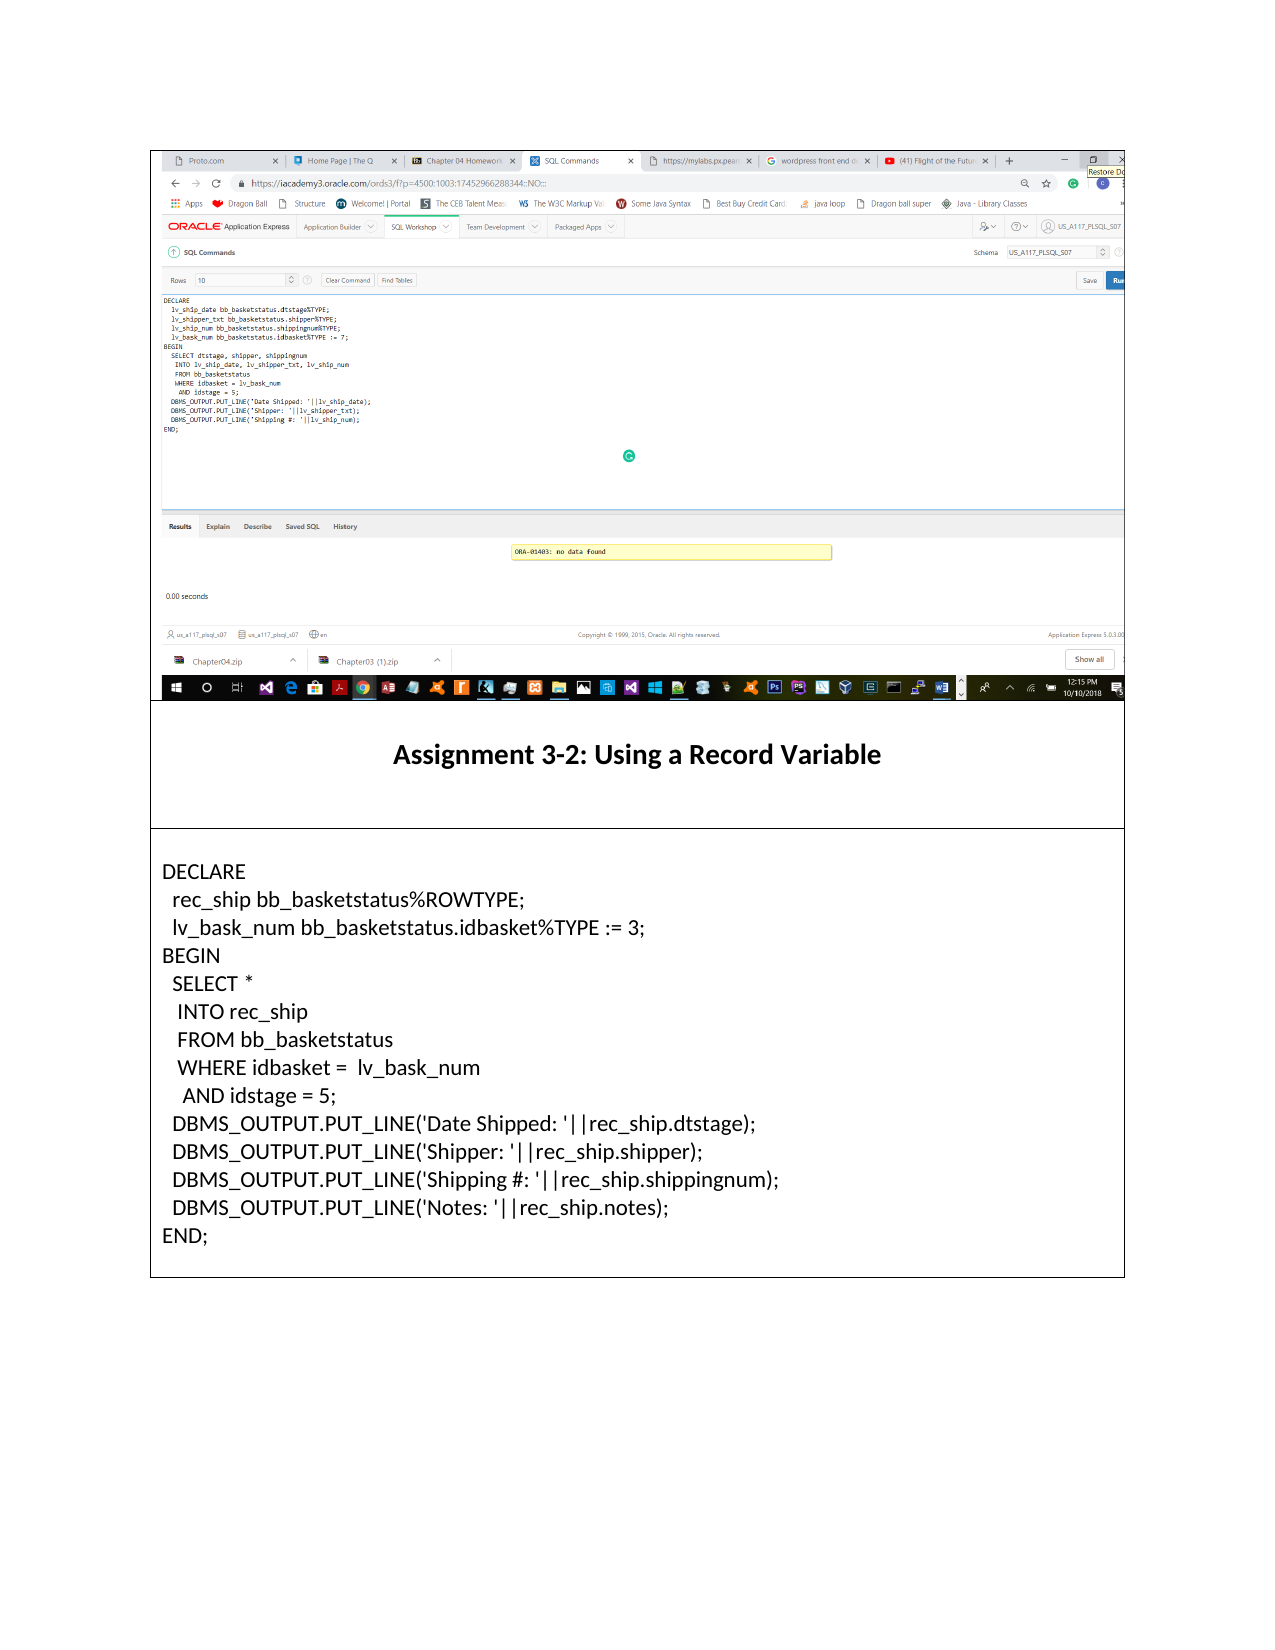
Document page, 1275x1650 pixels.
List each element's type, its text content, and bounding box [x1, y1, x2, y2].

table_cell [151, 151, 161, 699]
table_cell DECLARE rec_ship bb_basketstatus%ROWTYPE; lv_bask_num bb_basketstatus.idbasket%TYPE := 3; BEGIN SELECT * INTO rec_ship FROM bb_basketstatus WHERE idbasket = lv_bask_num AND idstage = 5; DBMS_OUTPUT.PUT_LINE('Date Shipped: '||rec_ship.dtstage); DBMS_OUTPUT.PUT_LINE('Shipper: '||rec_ship.shipper); DBMS_OUTPUT.PUT_LINE('Shipping #: '||rec_ship.shippingnum); DBMS_OUTPUT.PUT_LINE('Notes: '||rec_ship.notes); END; [151, 829, 1124, 1277]
table_cell Assignment 3-2: Using a Record Variable [151, 701, 1124, 828]
picture [161, 151, 1125, 700]
